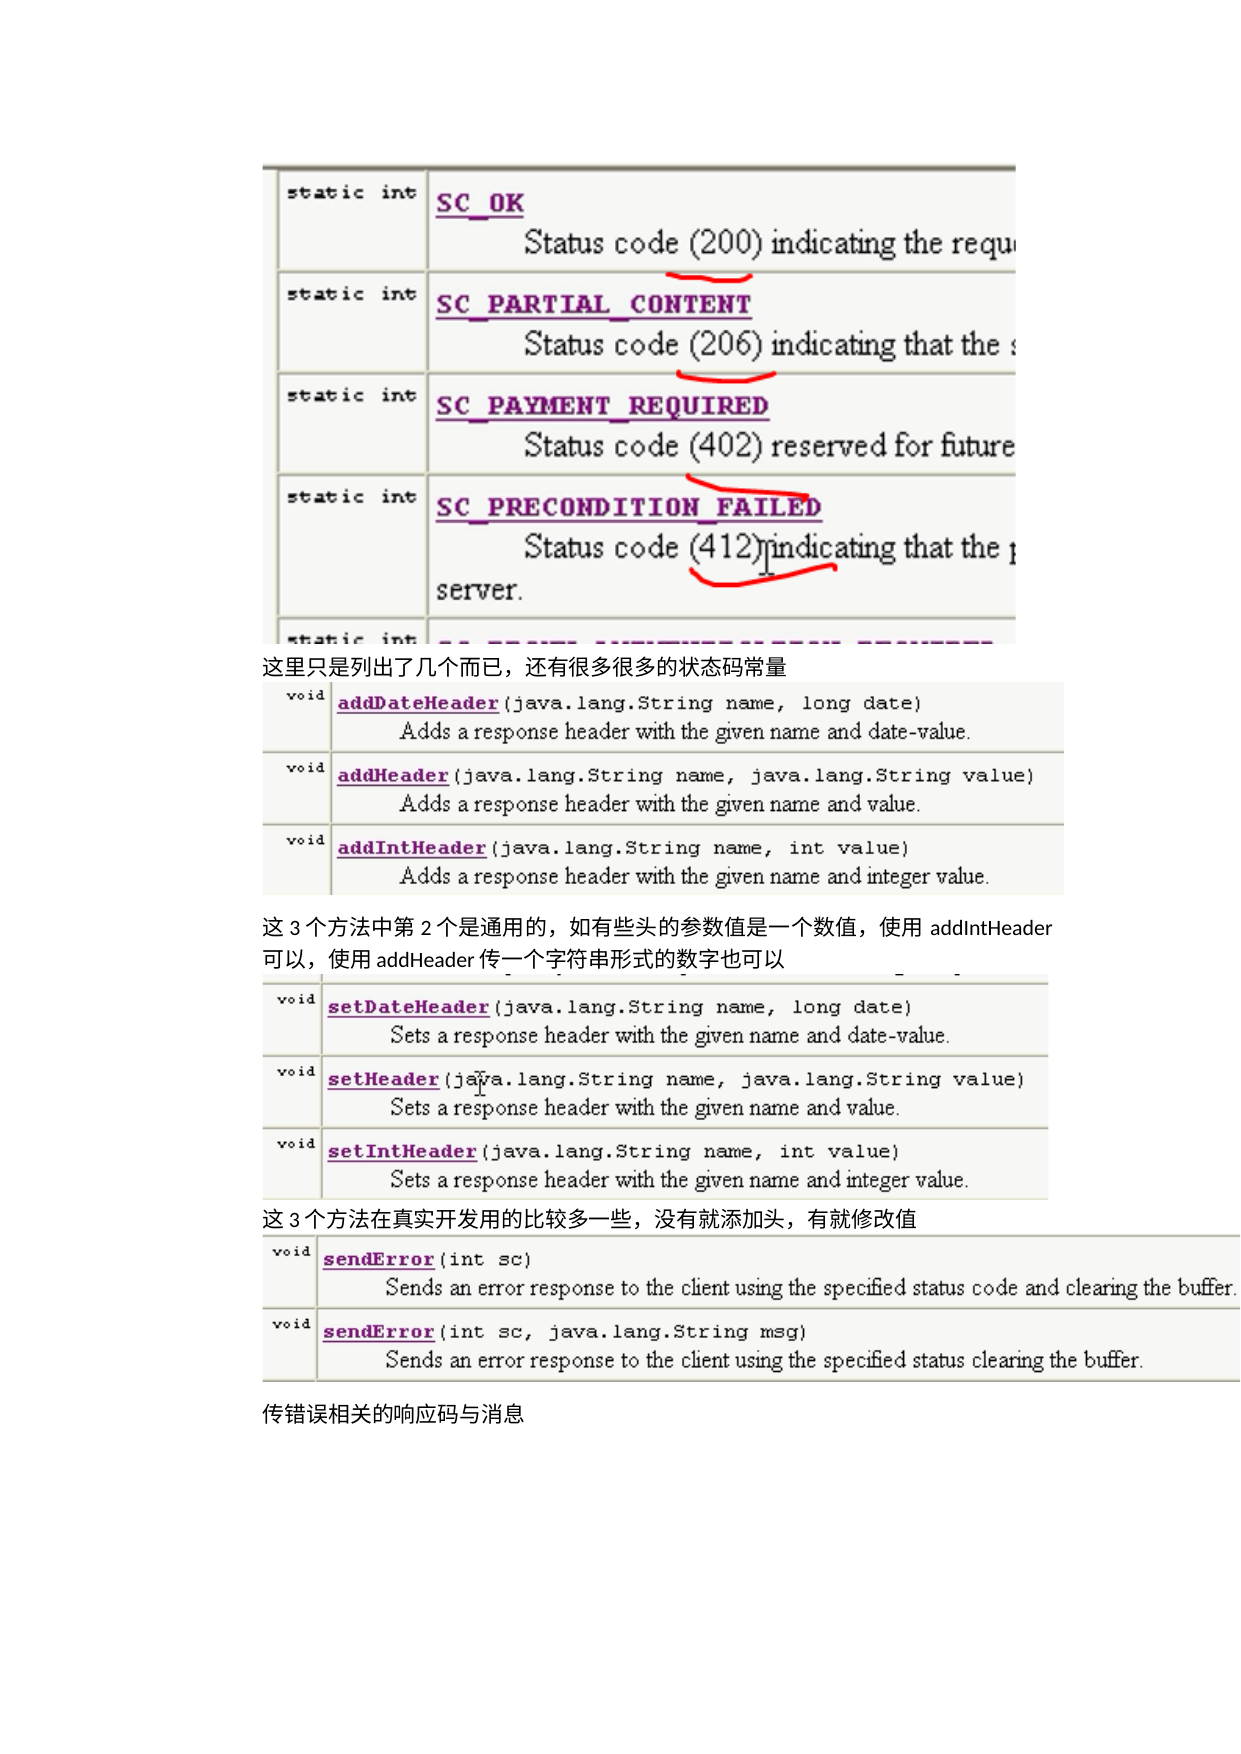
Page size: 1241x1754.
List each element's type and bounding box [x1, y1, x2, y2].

list [225, 162, 1053, 1429]
picture [262, 682, 1064, 895]
picture [262, 162, 1016, 644]
picture [262, 974, 1049, 1200]
picture [262, 1234, 1241, 1382]
